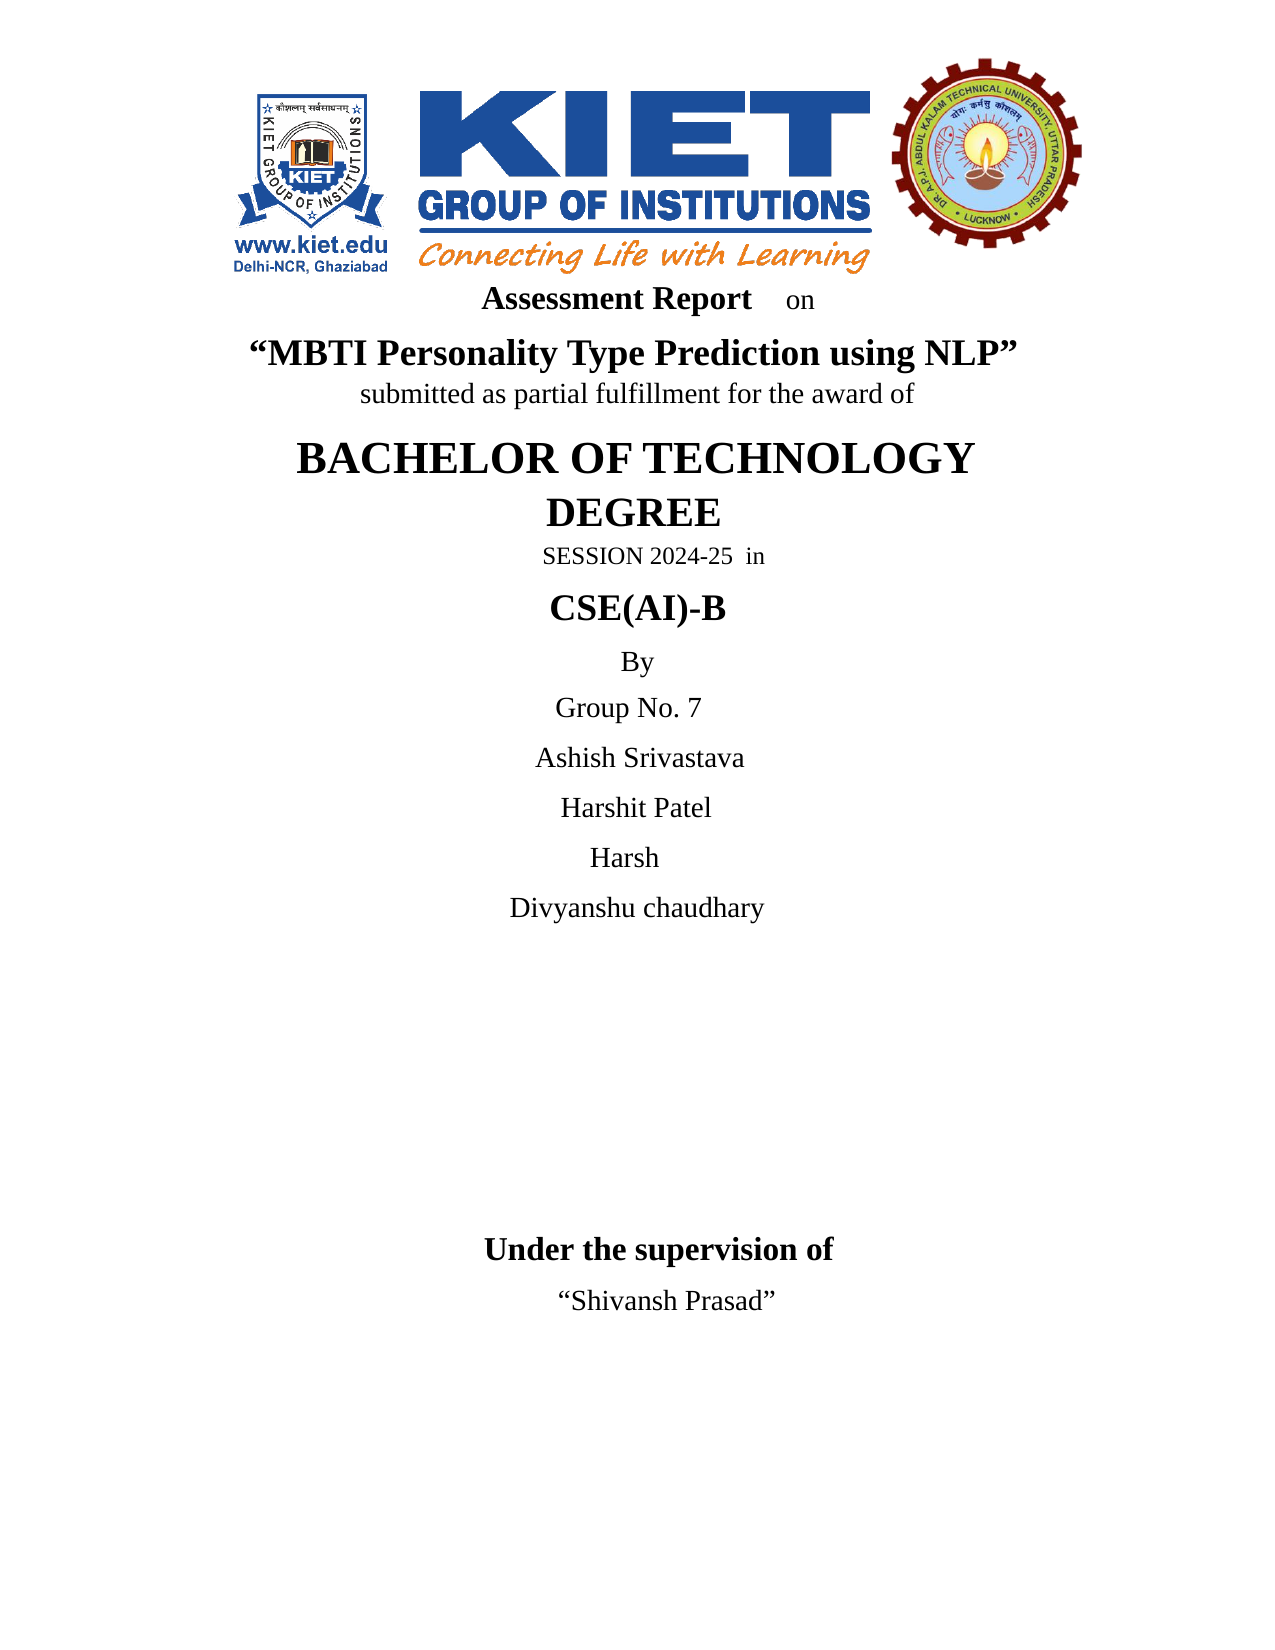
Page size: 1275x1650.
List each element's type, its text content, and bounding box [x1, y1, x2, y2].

text BACHELOR OF TECHNOLOGY [296, 430, 1260, 483]
subtitle “MBTI Personality Type Prediction using NLP” [249, 330, 1260, 373]
text Group No. 7 [555, 690, 1260, 724]
subtitle CSE(AI)-B [549, 586, 1124, 629]
text submitted as partial fulfillment for the award of [360, 377, 1260, 410]
subtitle DEGREE [150, 487, 1125, 535]
text “Shivansh Prasad” [528, 1283, 1260, 1317]
text Harshit Patel [225, 790, 1260, 824]
picture [234, 91, 872, 274]
text Under the supervision of [461, 1229, 857, 1267]
picture [890, 57, 1083, 249]
text Harsh [225, 840, 1260, 873]
text SESSION 2024-25 in [542, 541, 765, 570]
text Assessment Report on [481, 279, 857, 317]
text Ashish Srivastava [150, 740, 1260, 774]
text Divyanshu chaudhary [225, 890, 1260, 923]
text By [150, 644, 1125, 678]
